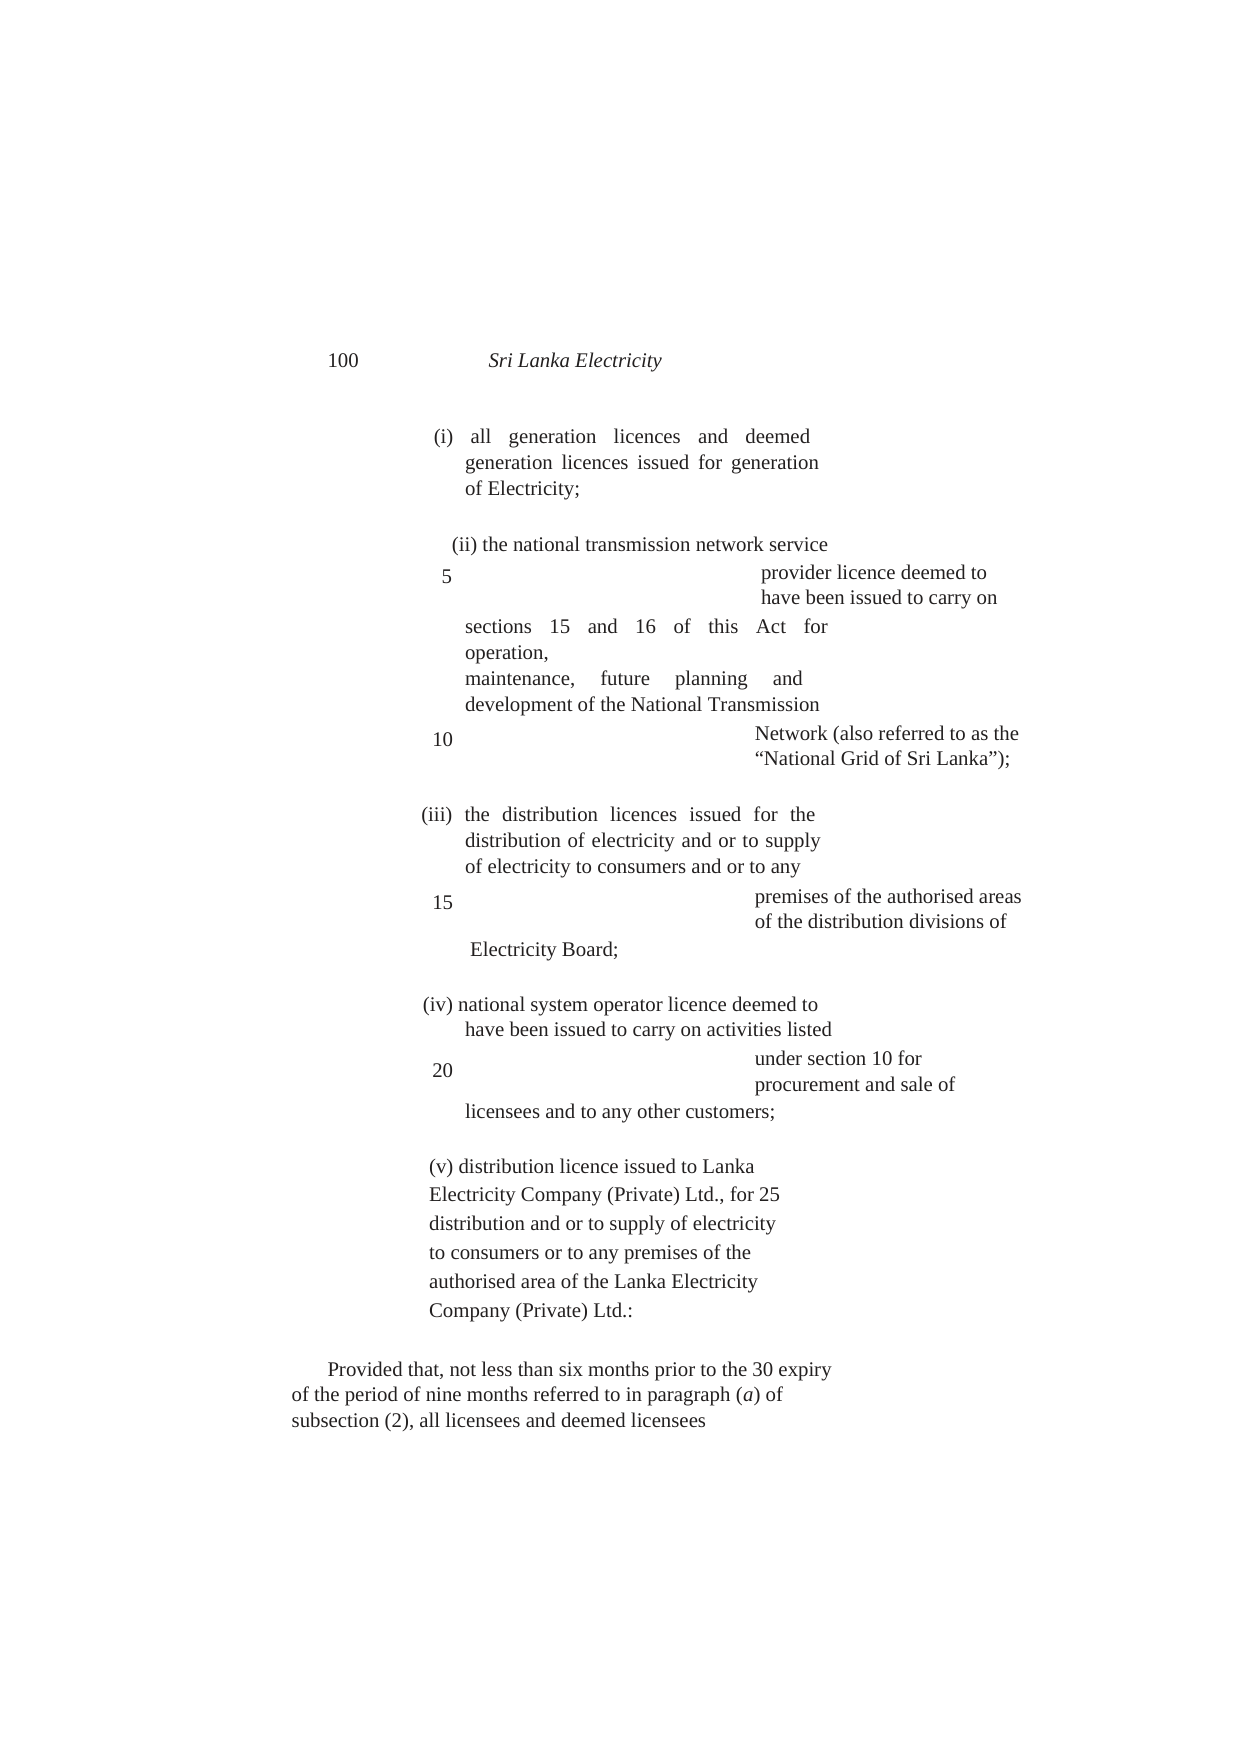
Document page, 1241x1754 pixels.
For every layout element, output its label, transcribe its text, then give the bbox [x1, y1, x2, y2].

text (v) distribution licence issued to Lanka Electricity Company (Private) Ltd., for 25 distribution and or to supply of electricity to consumers or to any premises of the authorised area of the Lanka Electricity Company (Private) Ltd.: [291, 1154, 835, 1323]
table_header provider licence deemed to have been issued to carry on activities listed under [681, 558, 1151, 612]
text (iii) the distribution licences issued for the distribution of electricity and or to supply of electricity to consumers and or to any [421, 802, 828, 878]
text 100 Sri Lanka Electricity [327, 348, 1090, 372]
table_header under section 10 for procurement and sale of electricity in bulk form to distribution [677, 1044, 1147, 1098]
table_header premises of the authorised areas of the distribution divisions of the Ceylon [677, 882, 1147, 936]
table_header Network (also referred to as the “National Grid of Sri Lanka”); [677, 720, 1147, 778]
table_header 10 [208, 720, 677, 778]
table_header 20 [208, 1044, 677, 1098]
text (i) all generation licences and deemed generation licences issued for generation of Electricity; [433, 424, 828, 500]
text sections 15 and 16 of this Act for operation, maintenance, future planning and development of the National Transmission [465, 614, 828, 716]
table_header 5 [212, 558, 681, 612]
text (ii) the national transmission network service [150, 533, 828, 556]
text (iv) national system operator licence deemed to have been issued to carry on activities listed [423, 992, 835, 1041]
text Provided that, not less than six months prior to the 30 expiry of the period of nine months referred to in paragraph (a) of subsection (2), all licensees and deemed licensees [291, 1356, 835, 1432]
text licensees and to any other customers; [150, 1100, 1090, 1124]
text Electricity Board; [150, 938, 618, 961]
table_header 15 [208, 882, 677, 936]
